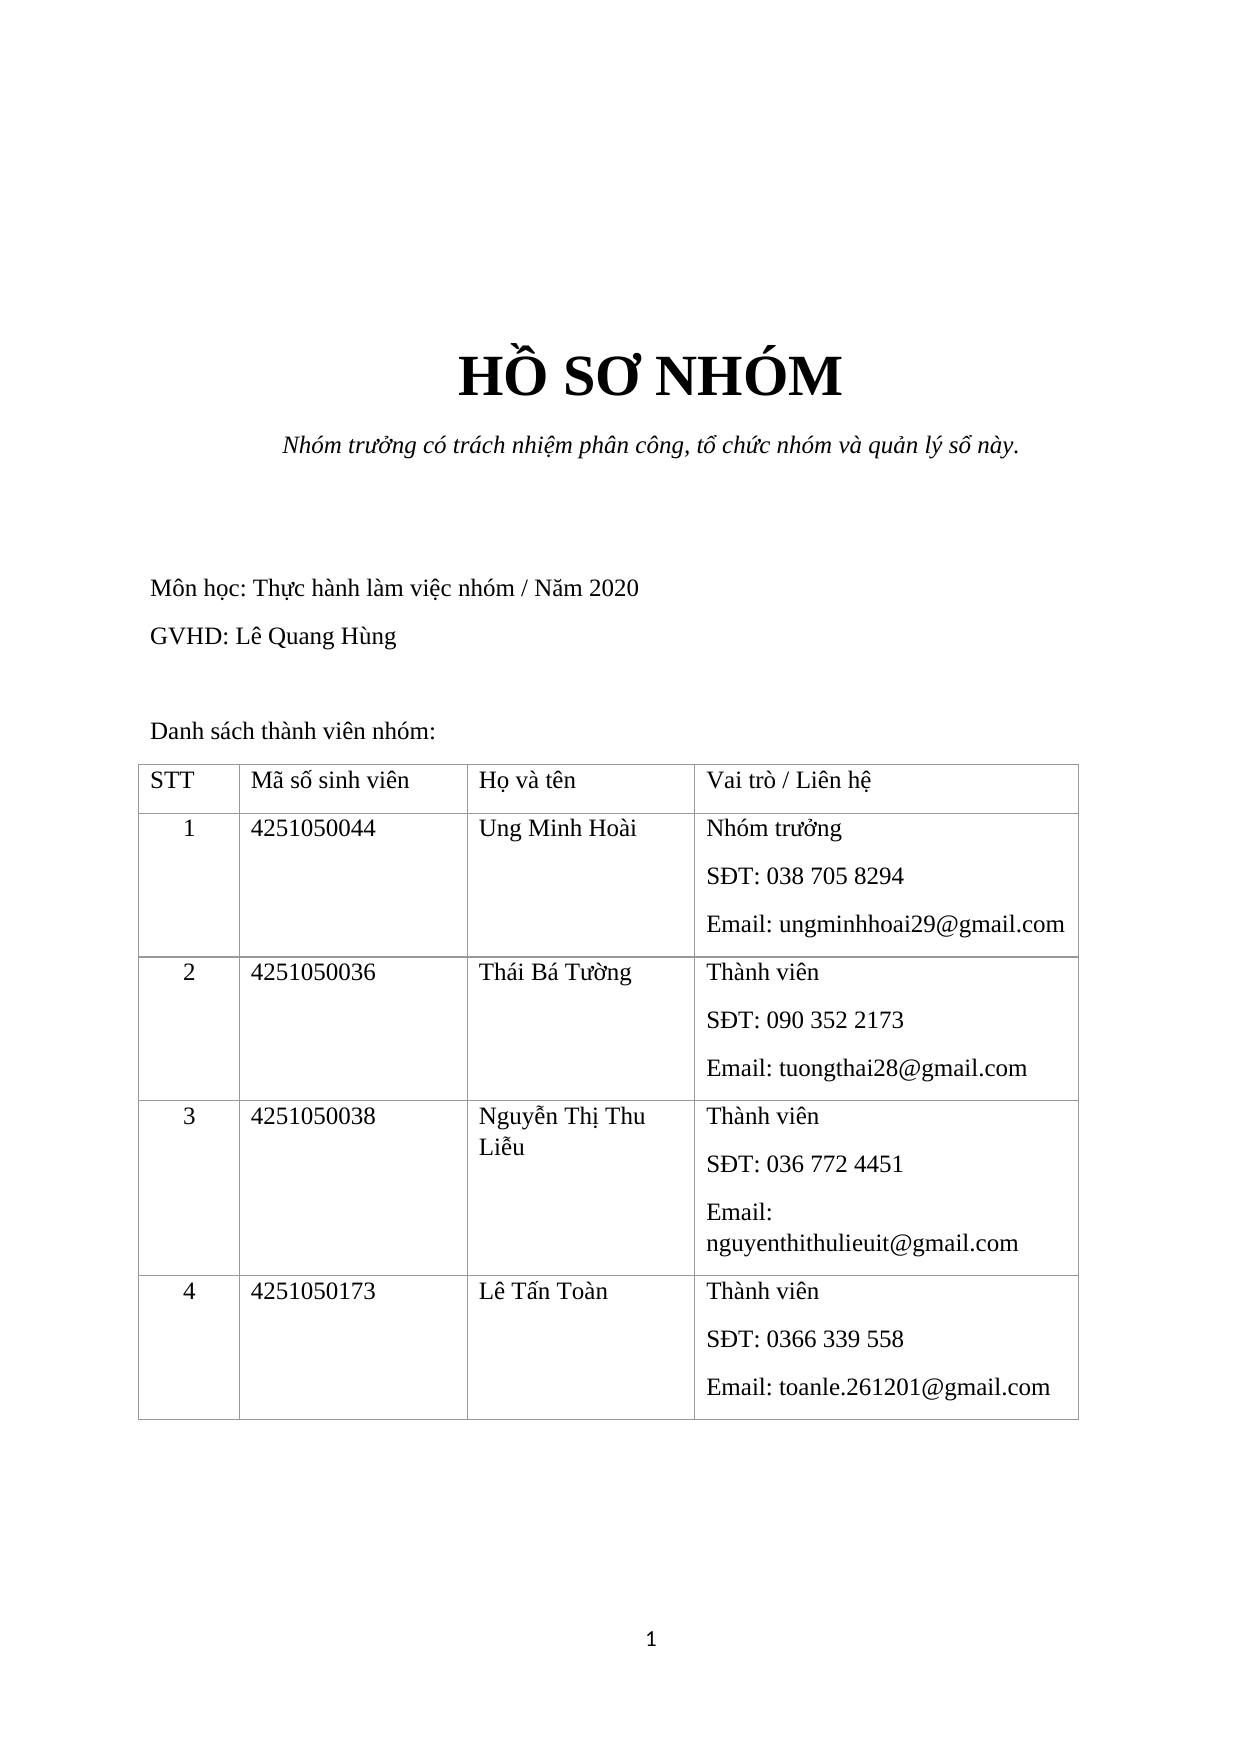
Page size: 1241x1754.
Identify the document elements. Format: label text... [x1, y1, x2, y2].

table_cell Thành viên SĐT: 0366 339 558 Email: toanle.261201@gmail.com [695, 1276, 1078, 1419]
table_cell Thái Bá Tường [468, 958, 694, 1100]
table_cell 3 [139, 1101, 239, 1275]
table_cell Nhóm trưởng SĐT: 038 705 8294 Email: ungminhhoai29@gmail.com [695, 814, 1078, 956]
table_cell Thành viên SĐT: 036 772 4451 Email: nguyenthithulieuit@gmail.com [695, 1101, 1078, 1275]
table_header Vai trò / Liên hệ [695, 765, 1078, 812]
table_header STT [139, 765, 239, 812]
table_cell Thành viên SĐT: 090 352 2173 Email: tuongthai28@gmail.com [695, 958, 1078, 1100]
table_cell Ung Minh Hoài [468, 814, 694, 956]
table_cell 2 [139, 958, 239, 1100]
text Nhóm trưởng có trách nhiệm phân công, tổ chức nhóm và quản lý sổ này. [150, 430, 1152, 459]
table_header Mã số sinh viên [240, 765, 467, 812]
table_cell 4251050038 [240, 1101, 467, 1275]
table_cell 4251050044 [240, 814, 467, 956]
text HỒ SƠ NHÓM [150, 341, 1152, 408]
text GVHD: Lê Quang Hùng [150, 621, 1152, 649]
table_cell Nguyễn Thị Thu Liễu [468, 1101, 694, 1275]
table_cell Lê Tấn Toàn [468, 1276, 694, 1419]
table_cell 4 [139, 1276, 239, 1419]
text Môn học: Thực hành làm việc nhóm / Năm 2020 [150, 573, 1152, 602]
text Danh sách thành viên nhóm: [150, 716, 1152, 745]
table_cell 4251050036 [240, 958, 467, 1100]
table_cell 1 [139, 814, 239, 956]
table_header Họ và tên [468, 765, 694, 812]
table_cell 4251050173 [240, 1276, 467, 1419]
